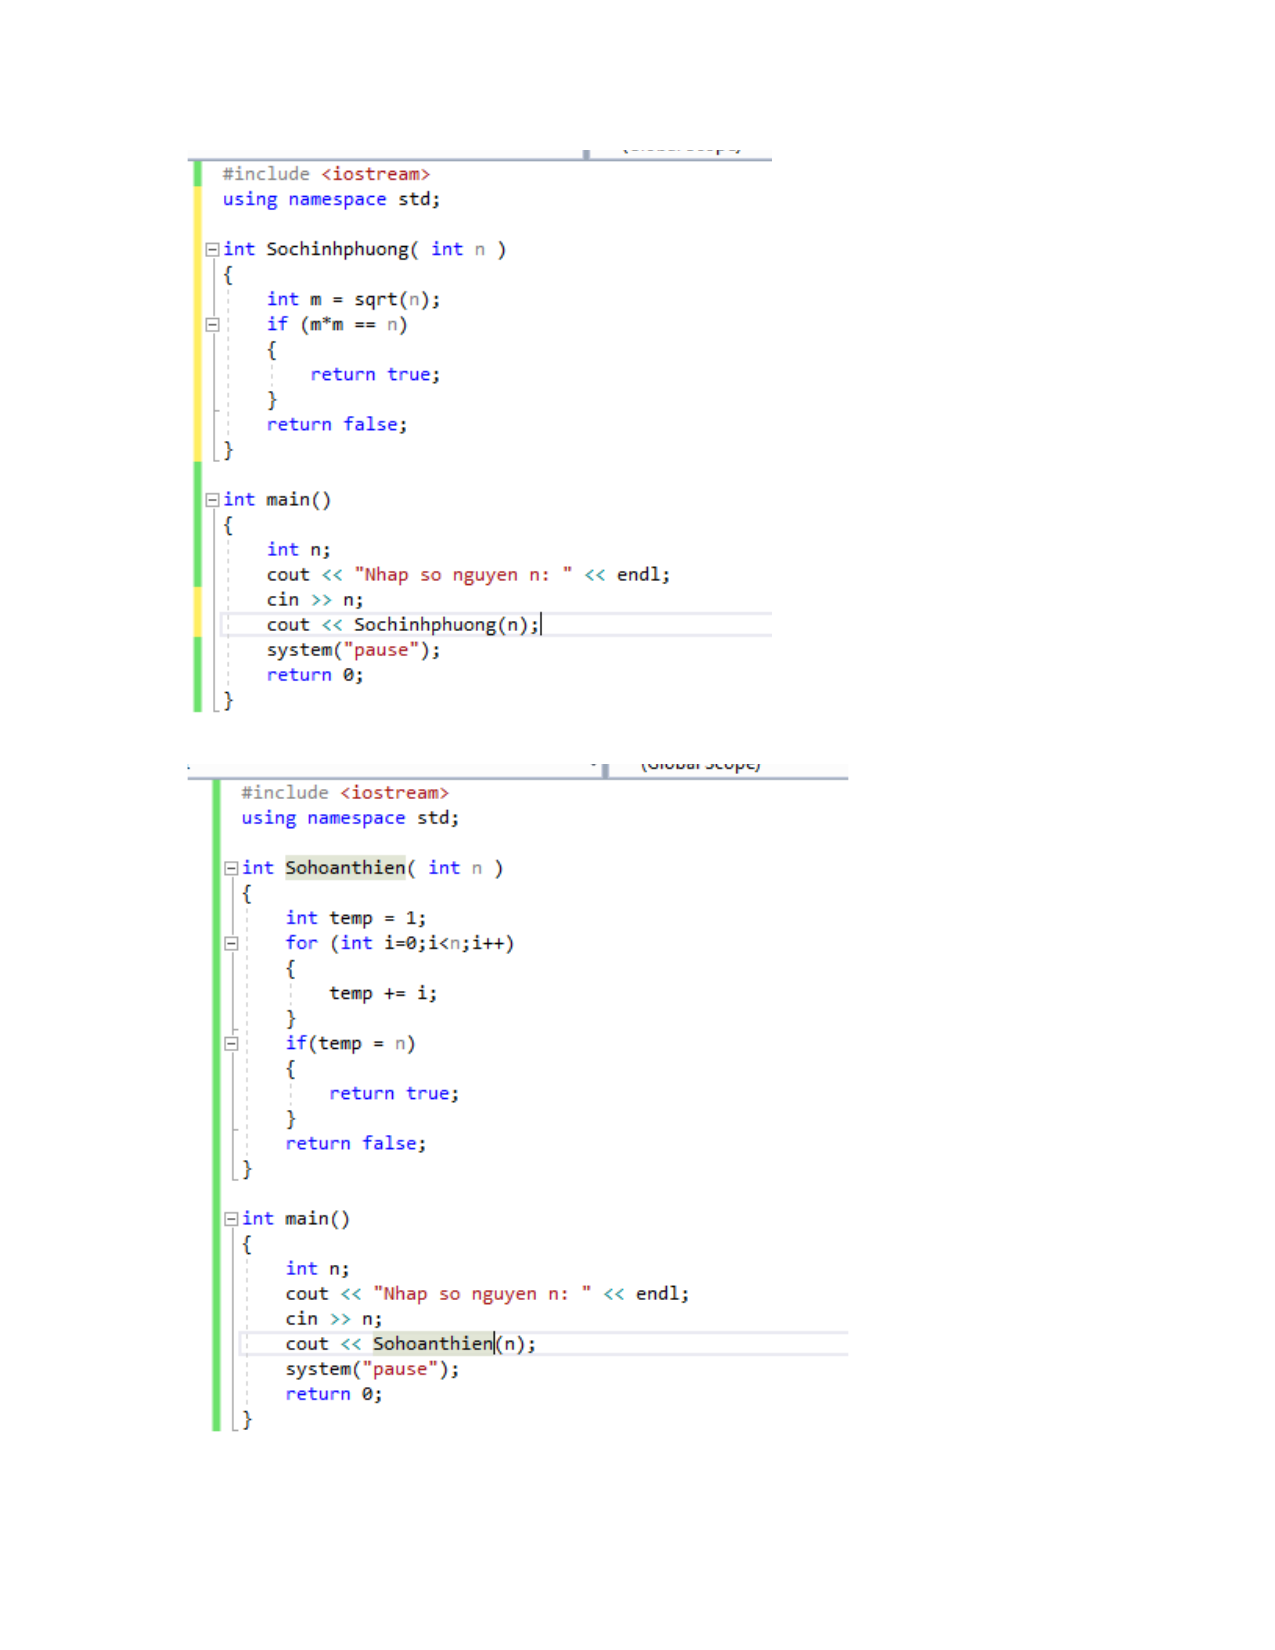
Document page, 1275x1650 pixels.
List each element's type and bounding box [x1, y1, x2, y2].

picture [187, 150, 849, 1491]
